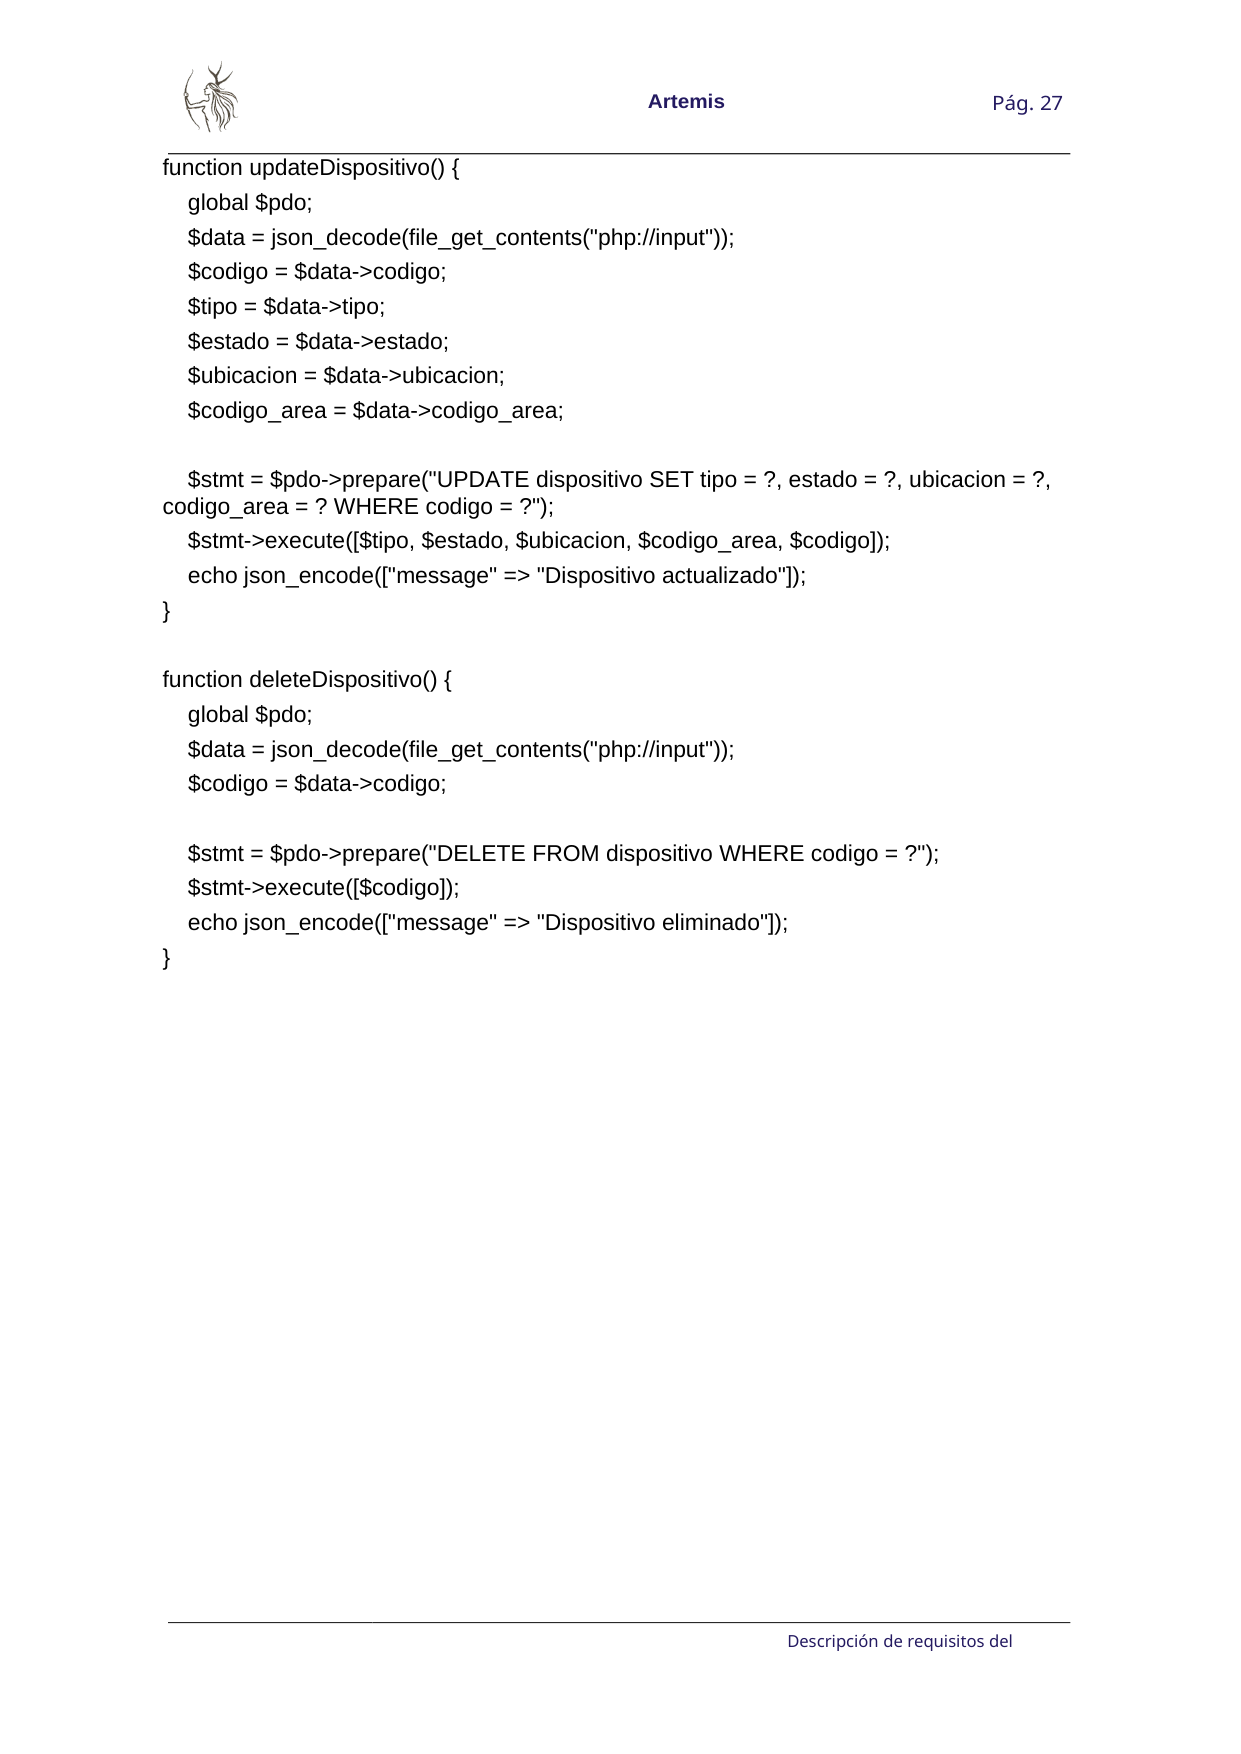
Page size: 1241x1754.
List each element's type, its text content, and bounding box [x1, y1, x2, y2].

text $stmt->execute([$codigo]); [162, 874, 1093, 901]
text $codigo_area = $data->codigo_area; [162, 397, 1093, 423]
text $estado = $data->estado; [162, 328, 1093, 354]
text $ubicacion = $data->ubicacion; [162, 362, 1093, 389]
text } [162, 944, 1093, 970]
text $stmt->execute([$tipo, $estado, $ubicacion, $codigo_area, $codigo]); [162, 527, 1093, 554]
text $tipo = $data->tipo; [162, 293, 1093, 319]
text $data = json_decode(file_get_contents("php://input")); [162, 223, 1093, 250]
picture [174, 60, 251, 139]
text $stmt = $pdo->prepare("DELETE FROM dispositivo WHERE codigo = ?"); [162, 839, 1093, 866]
text $stmt = $pdo->prepare("UPDATE dispositivo SET tipo = ?, estado = ?, ubicacion = ?, codigo_area = ? WHERE codigo = ?"); [162, 466, 1093, 519]
text global $pdo; [162, 189, 1093, 215]
text global $pdo; [162, 701, 1093, 727]
text function deleteDispositivo() { [162, 666, 1093, 692]
text echo json_encode(["message" => "Dispositivo eliminado"]); [162, 909, 1093, 935]
text $codigo = $data->codigo; [162, 770, 1093, 797]
text $codigo = $data->codigo; [162, 258, 1093, 284]
text } [162, 597, 1093, 623]
text $data = json_decode(file_get_contents("php://input")); [162, 736, 1093, 762]
text function updateDispositivo() { [162, 154, 1093, 181]
text echo json_encode(["message" => "Dispositivo actualizado"]); [162, 562, 1093, 588]
